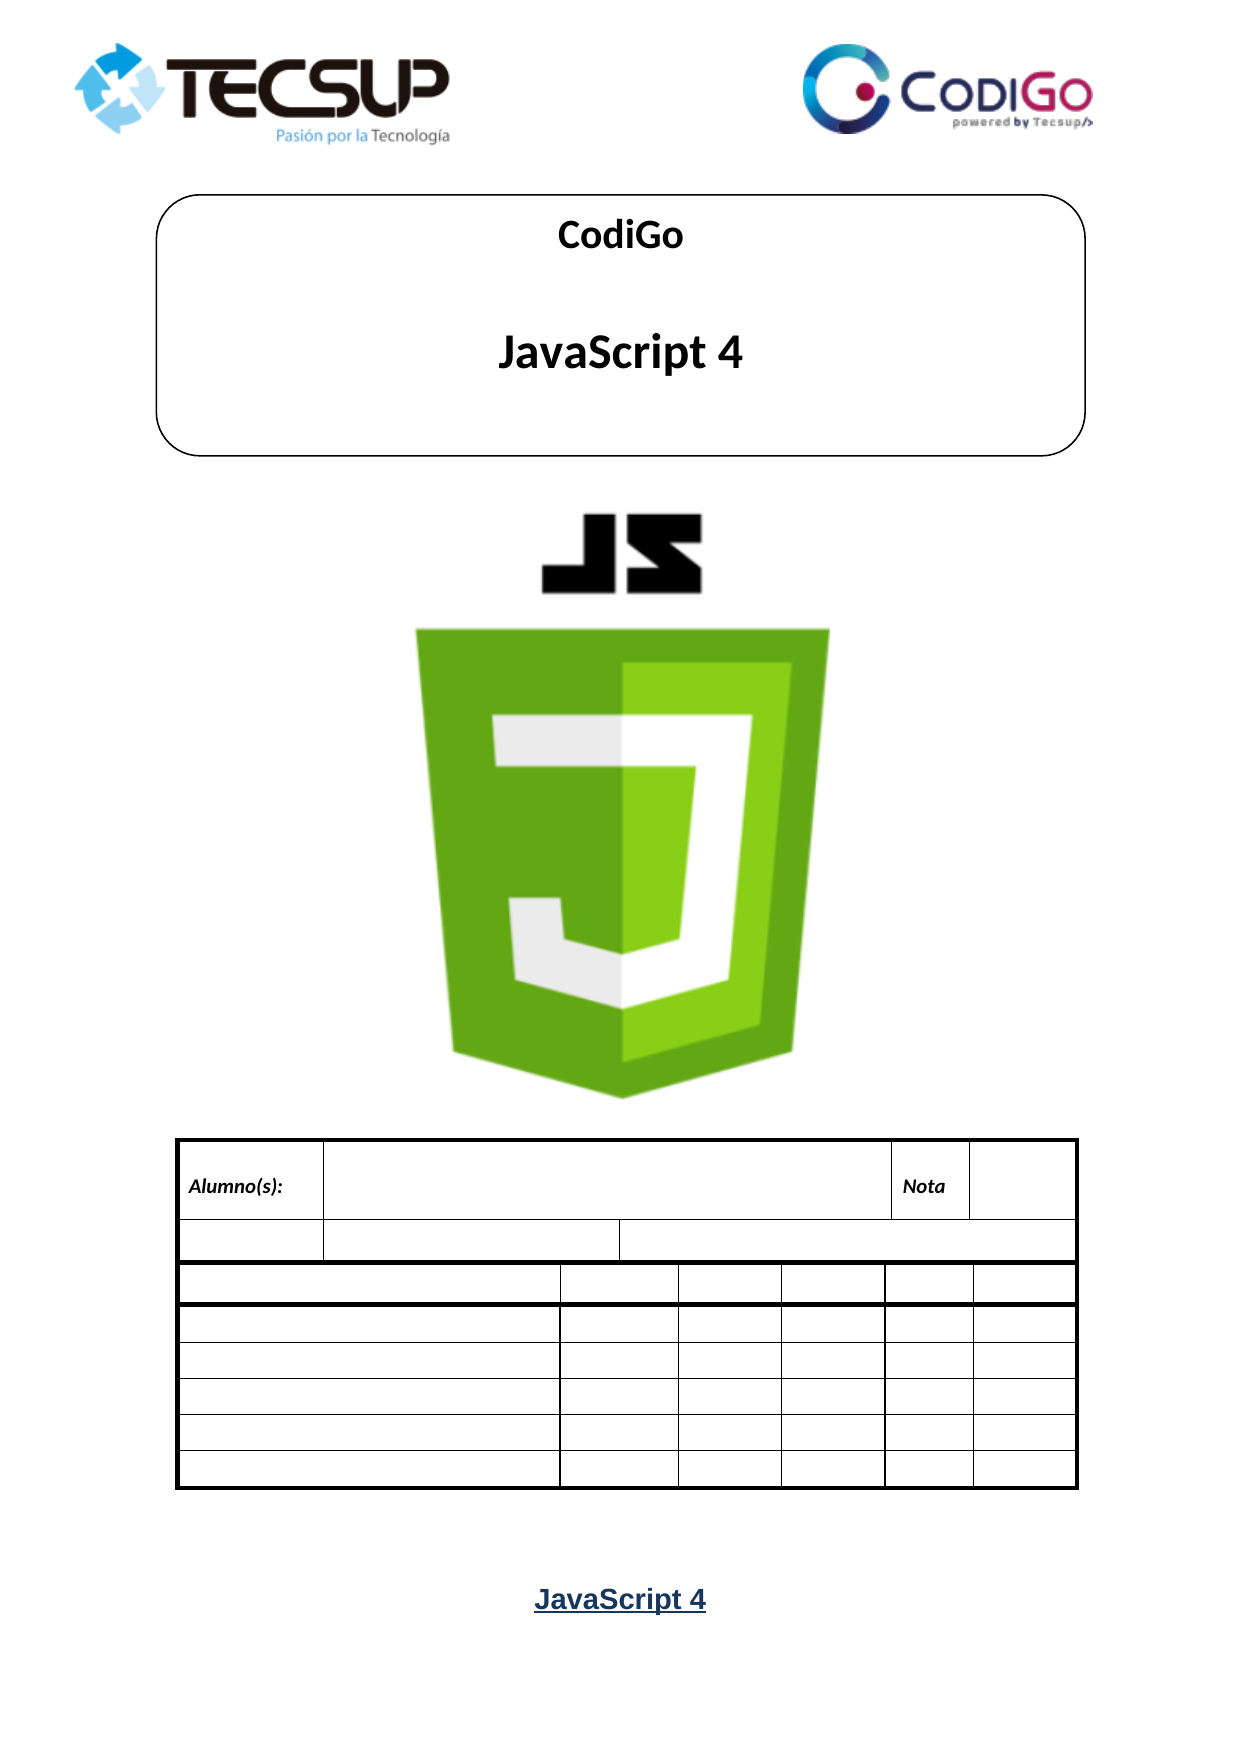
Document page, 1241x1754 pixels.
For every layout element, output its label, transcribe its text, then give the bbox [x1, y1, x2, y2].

table_cell [782, 1265, 884, 1302]
table_cell [324, 1220, 619, 1260]
table_cell [974, 1415, 1075, 1449]
table_cell [620, 1220, 1075, 1260]
table_cell [974, 1379, 1075, 1414]
table_cell [561, 1343, 678, 1378]
table_cell [886, 1343, 973, 1378]
text JavaScript 4 [148, 1582, 1092, 1616]
table_cell [180, 1307, 559, 1342]
table_cell [886, 1451, 973, 1486]
table_cell [180, 1265, 560, 1302]
table_cell [886, 1307, 973, 1342]
table_cell [561, 1307, 678, 1342]
table_cell [782, 1343, 884, 1378]
table_cell [679, 1451, 781, 1486]
table_cell [679, 1343, 781, 1378]
table_cell [679, 1415, 781, 1449]
table_header [970, 1142, 1075, 1219]
table_cell [782, 1307, 884, 1342]
table_cell [180, 1415, 559, 1449]
table_cell [679, 1265, 781, 1302]
table_cell [561, 1379, 678, 1414]
table_cell [886, 1379, 973, 1414]
table_cell [180, 1220, 323, 1260]
table_cell [561, 1415, 678, 1449]
table_cell [561, 1265, 678, 1302]
table_cell [180, 1343, 559, 1378]
table_cell [782, 1415, 884, 1449]
table_cell [974, 1265, 1075, 1302]
table_cell [679, 1307, 781, 1342]
table_cell [180, 1451, 559, 1486]
table_cell [886, 1415, 973, 1449]
table_cell [679, 1379, 781, 1414]
picture [803, 44, 1093, 134]
table_header Nota [892, 1142, 969, 1219]
table_cell [974, 1451, 1075, 1486]
table_cell [886, 1265, 973, 1302]
table_cell [180, 1379, 559, 1414]
picture [400, 480, 849, 1107]
table_header [324, 1142, 891, 1219]
table_cell [782, 1379, 884, 1414]
picture [73, 43, 459, 150]
table_header Alumno(s): [180, 1142, 323, 1219]
table_cell [782, 1451, 884, 1486]
table_cell [974, 1343, 1075, 1378]
table_cell [974, 1307, 1075, 1342]
table_cell [561, 1451, 678, 1486]
